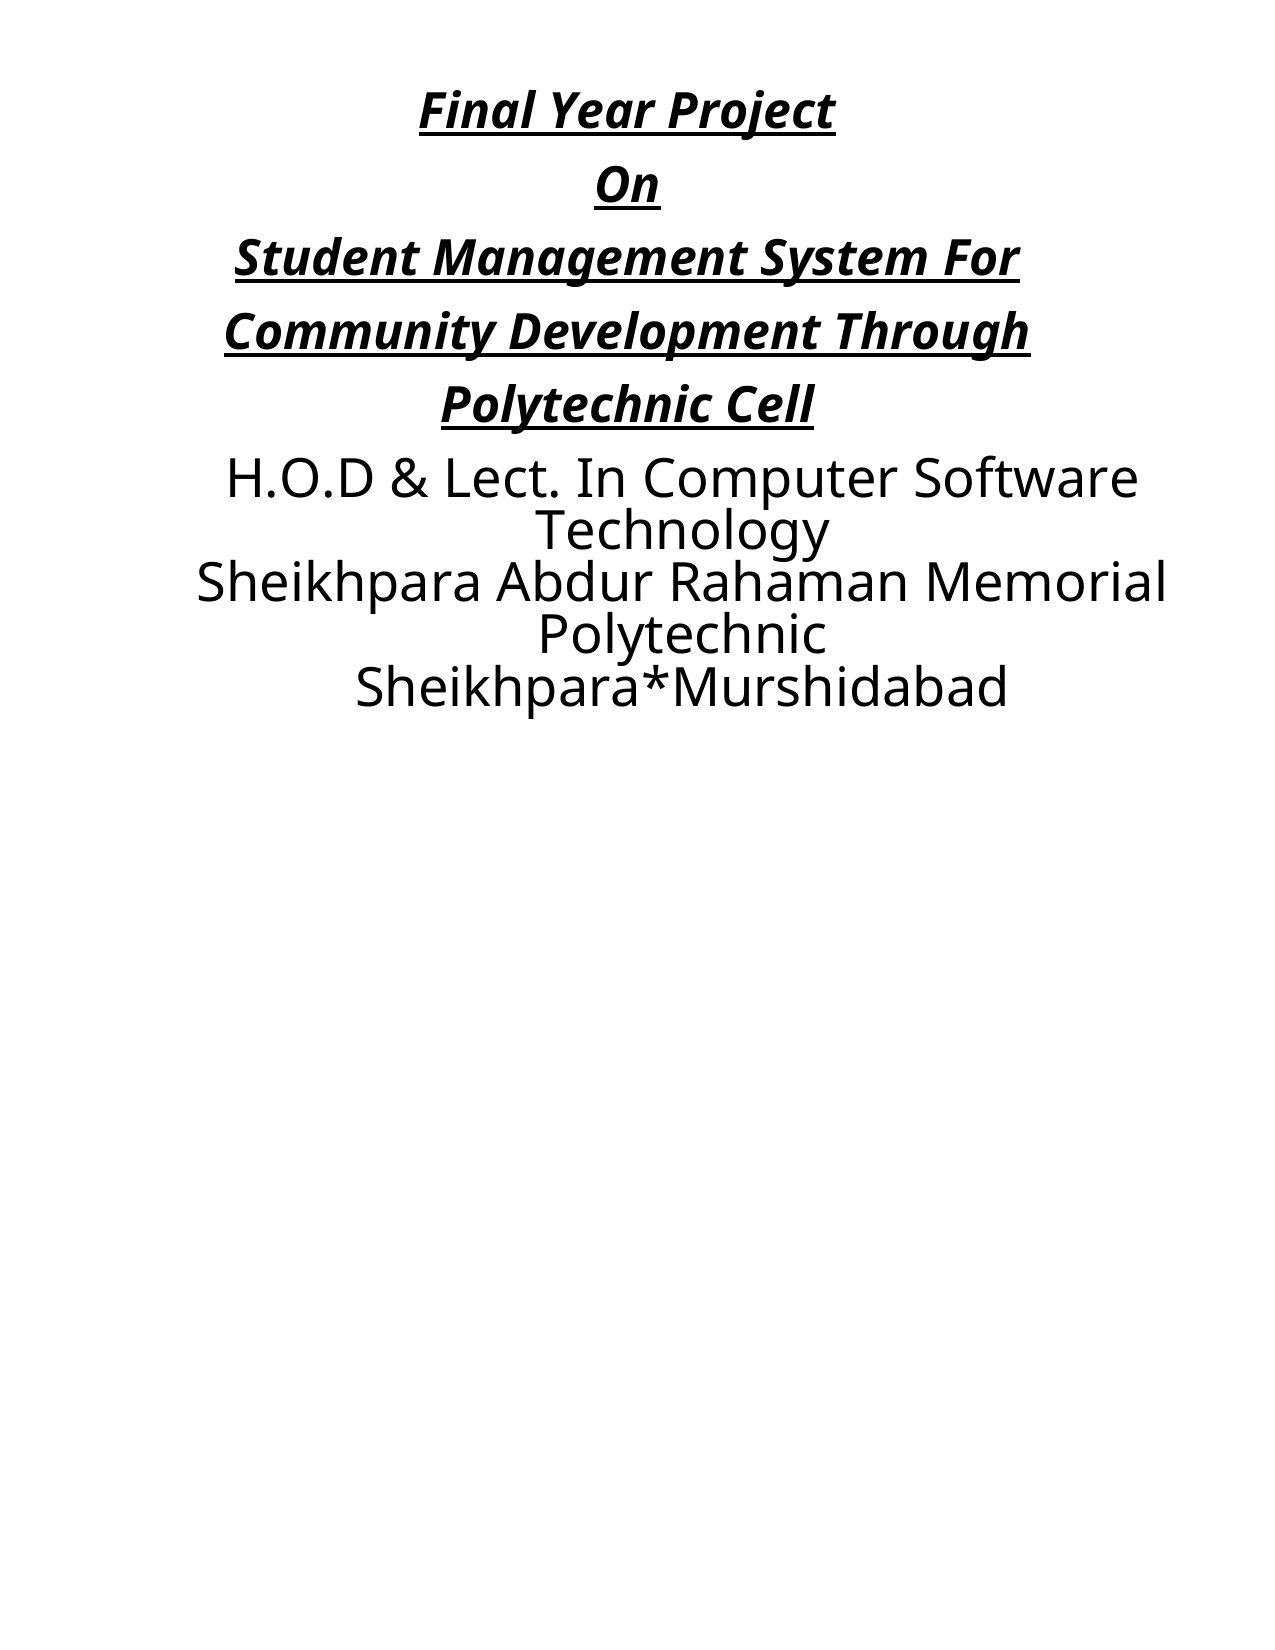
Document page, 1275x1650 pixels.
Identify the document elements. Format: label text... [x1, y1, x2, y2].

text Sheikhpara*Murshidabad [90, 664, 1275, 716]
text Sheikhpara Abdur Rahaman Memorial Polytechnic [90, 560, 1275, 664]
text H.O.D & Lect. In Computer Software Technology [90, 456, 1275, 560]
